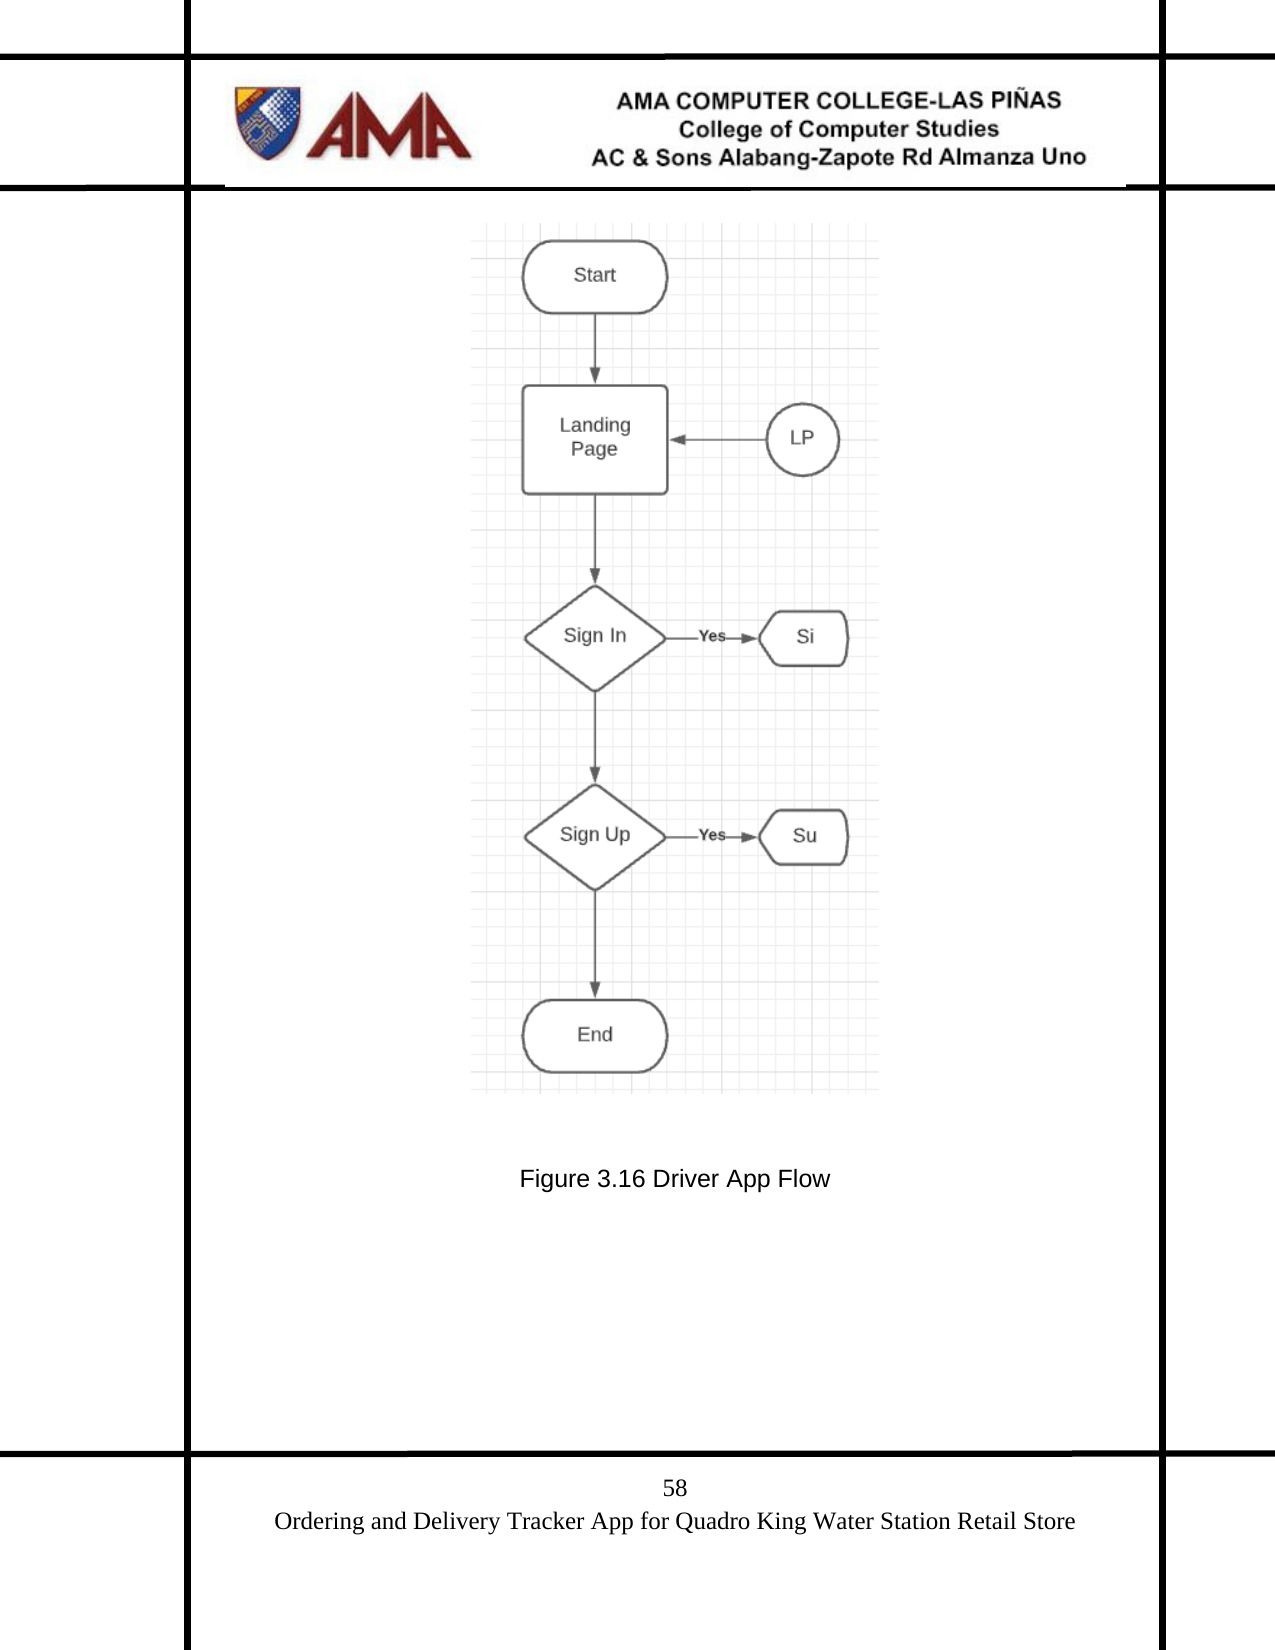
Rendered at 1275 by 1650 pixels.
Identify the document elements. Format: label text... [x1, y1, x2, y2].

picture [225, 74, 1126, 187]
text Figure 3.16 Driver App Flow [225, 1164, 1125, 1193]
picture [471, 223, 879, 1094]
